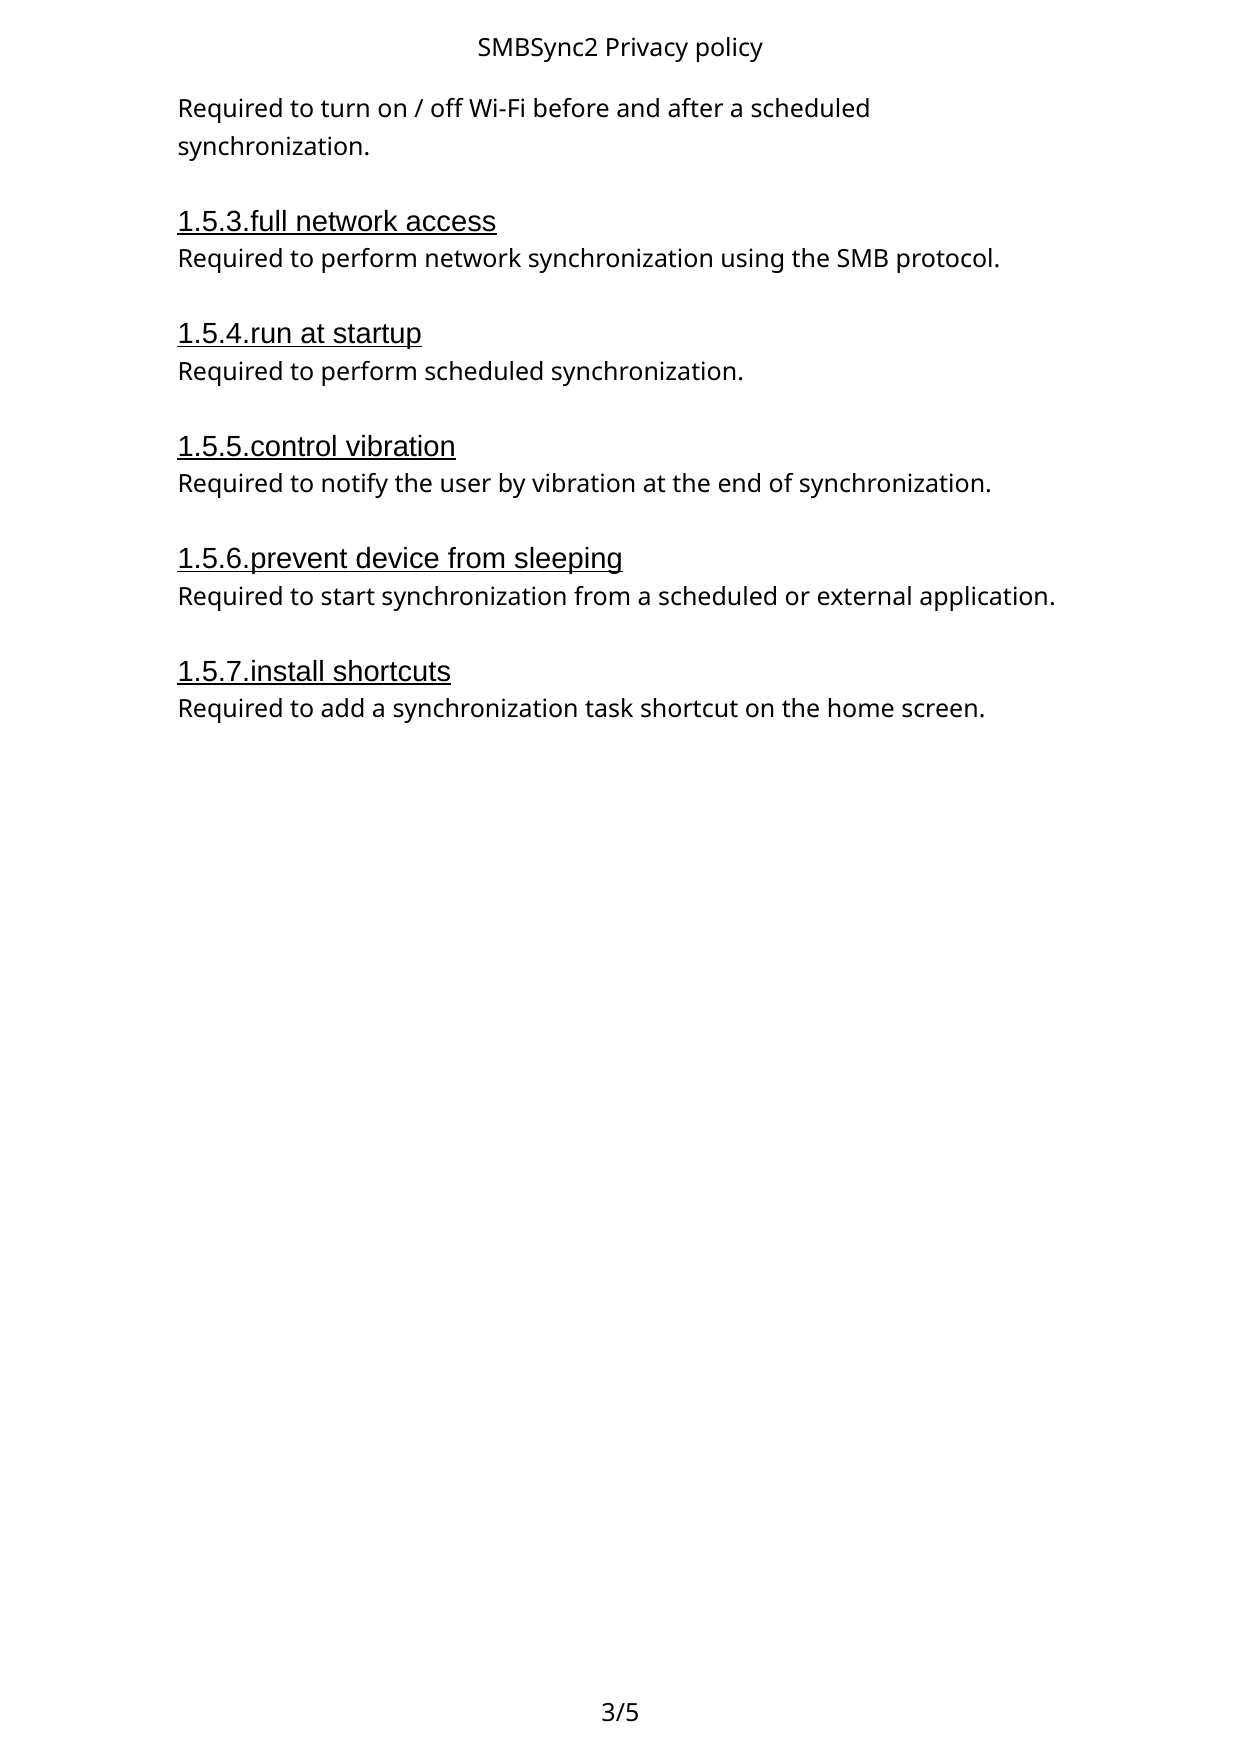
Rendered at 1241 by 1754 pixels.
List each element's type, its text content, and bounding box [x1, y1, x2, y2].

subtitle 1.5.7.install shortcuts [177, 652, 1063, 689]
text Required to turn on / off Wi-Fi before and after a scheduled synchronization. [177, 89, 1063, 164]
text Required to start synchronization from a scheduled or external application. [177, 577, 1063, 614]
subtitle 1.5.4.run at startup [177, 314, 1063, 352]
subtitle 1.5.5.control vibration [177, 427, 1063, 464]
text Required to notify the user by vibration at the end of synchronization. [177, 464, 1063, 502]
text Required to perform network synchronization using the SMB protocol. [177, 239, 1063, 277]
text Required to add a synchronization task shortcut on the home screen. [177, 689, 1063, 727]
text Required to perform scheduled synchronization. [177, 352, 1063, 389]
subtitle 1.5.3.full network access [177, 202, 1063, 239]
subtitle 1.5.6.prevent device from sleeping [177, 539, 1063, 577]
